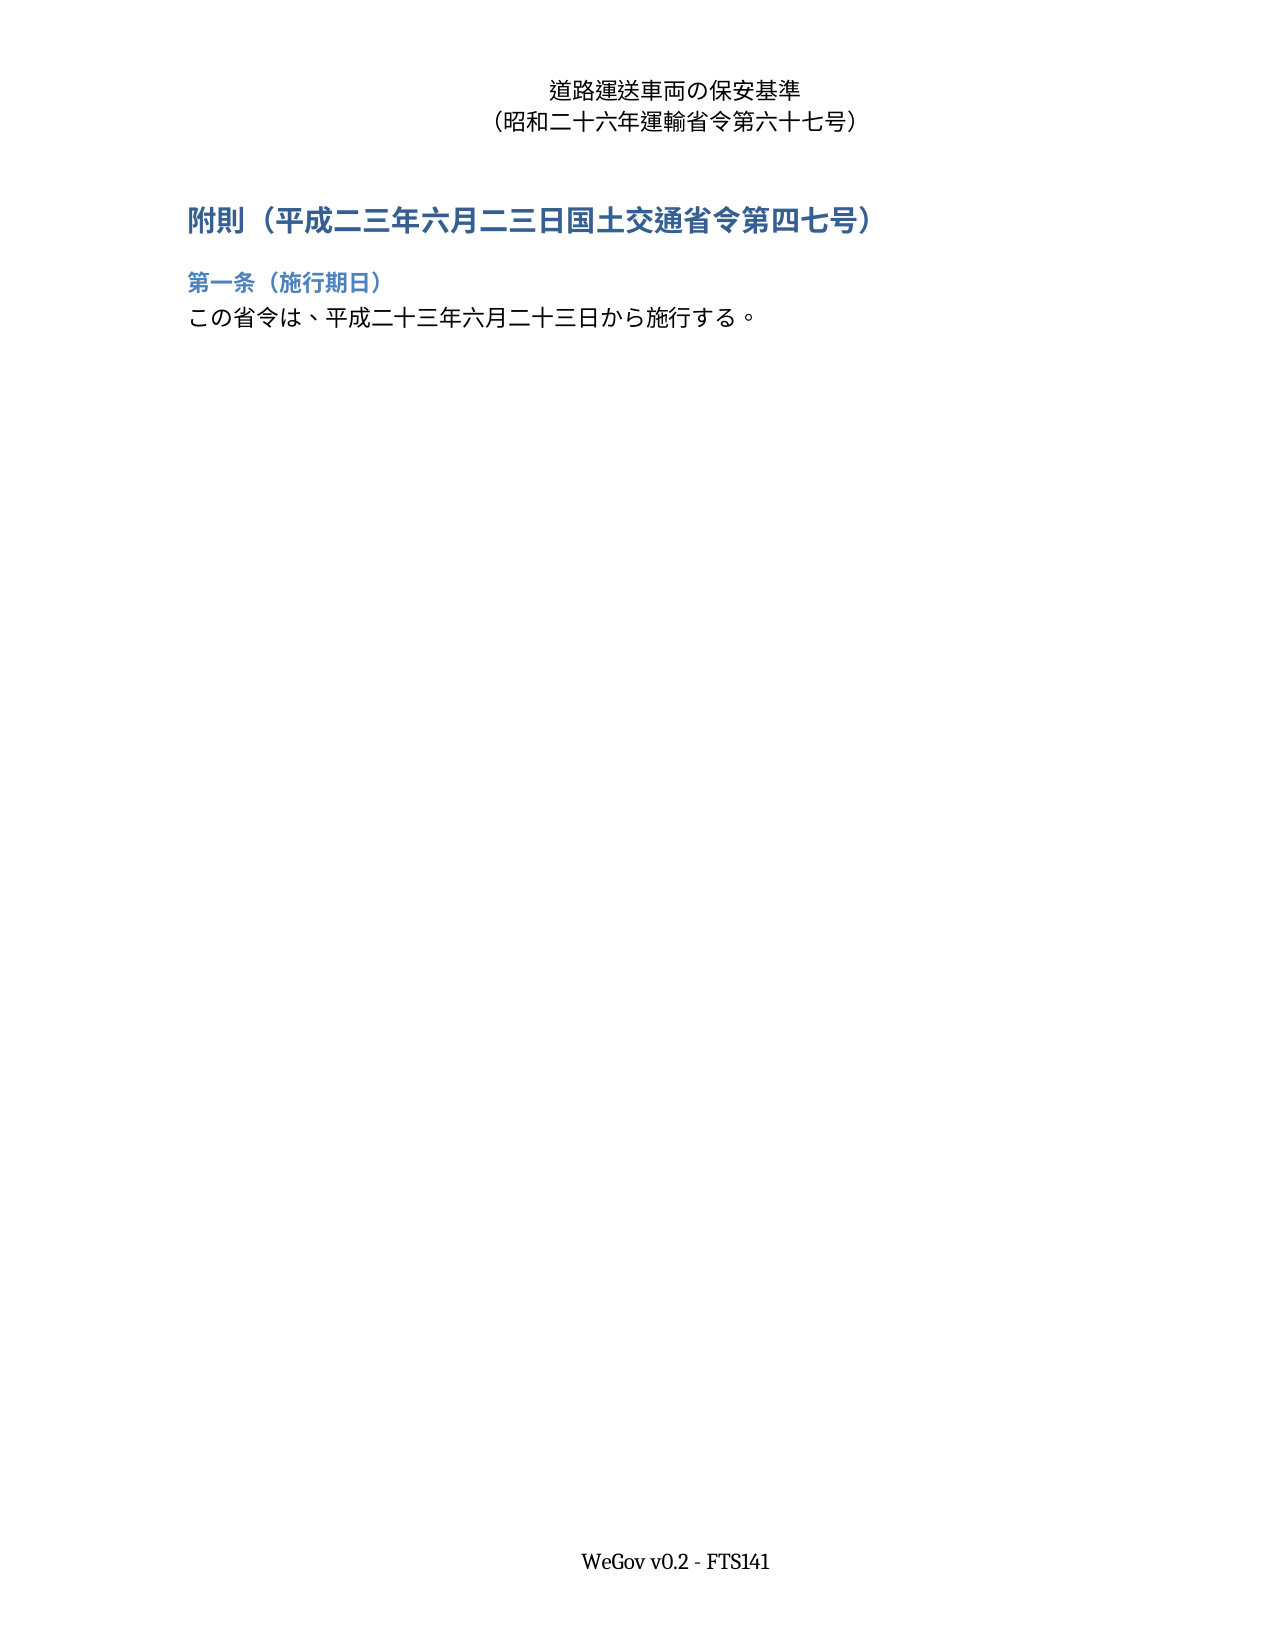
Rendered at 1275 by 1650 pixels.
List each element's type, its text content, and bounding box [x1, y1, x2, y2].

text この省令は、平成二十三年六月二十三日から施行する。 [187, 302, 1087, 334]
subtitle 第一条（施行期日） [187, 266, 1087, 298]
subtitle 附則（平成二三年六月二三日国土交通省令第四七号） [187, 200, 1087, 240]
